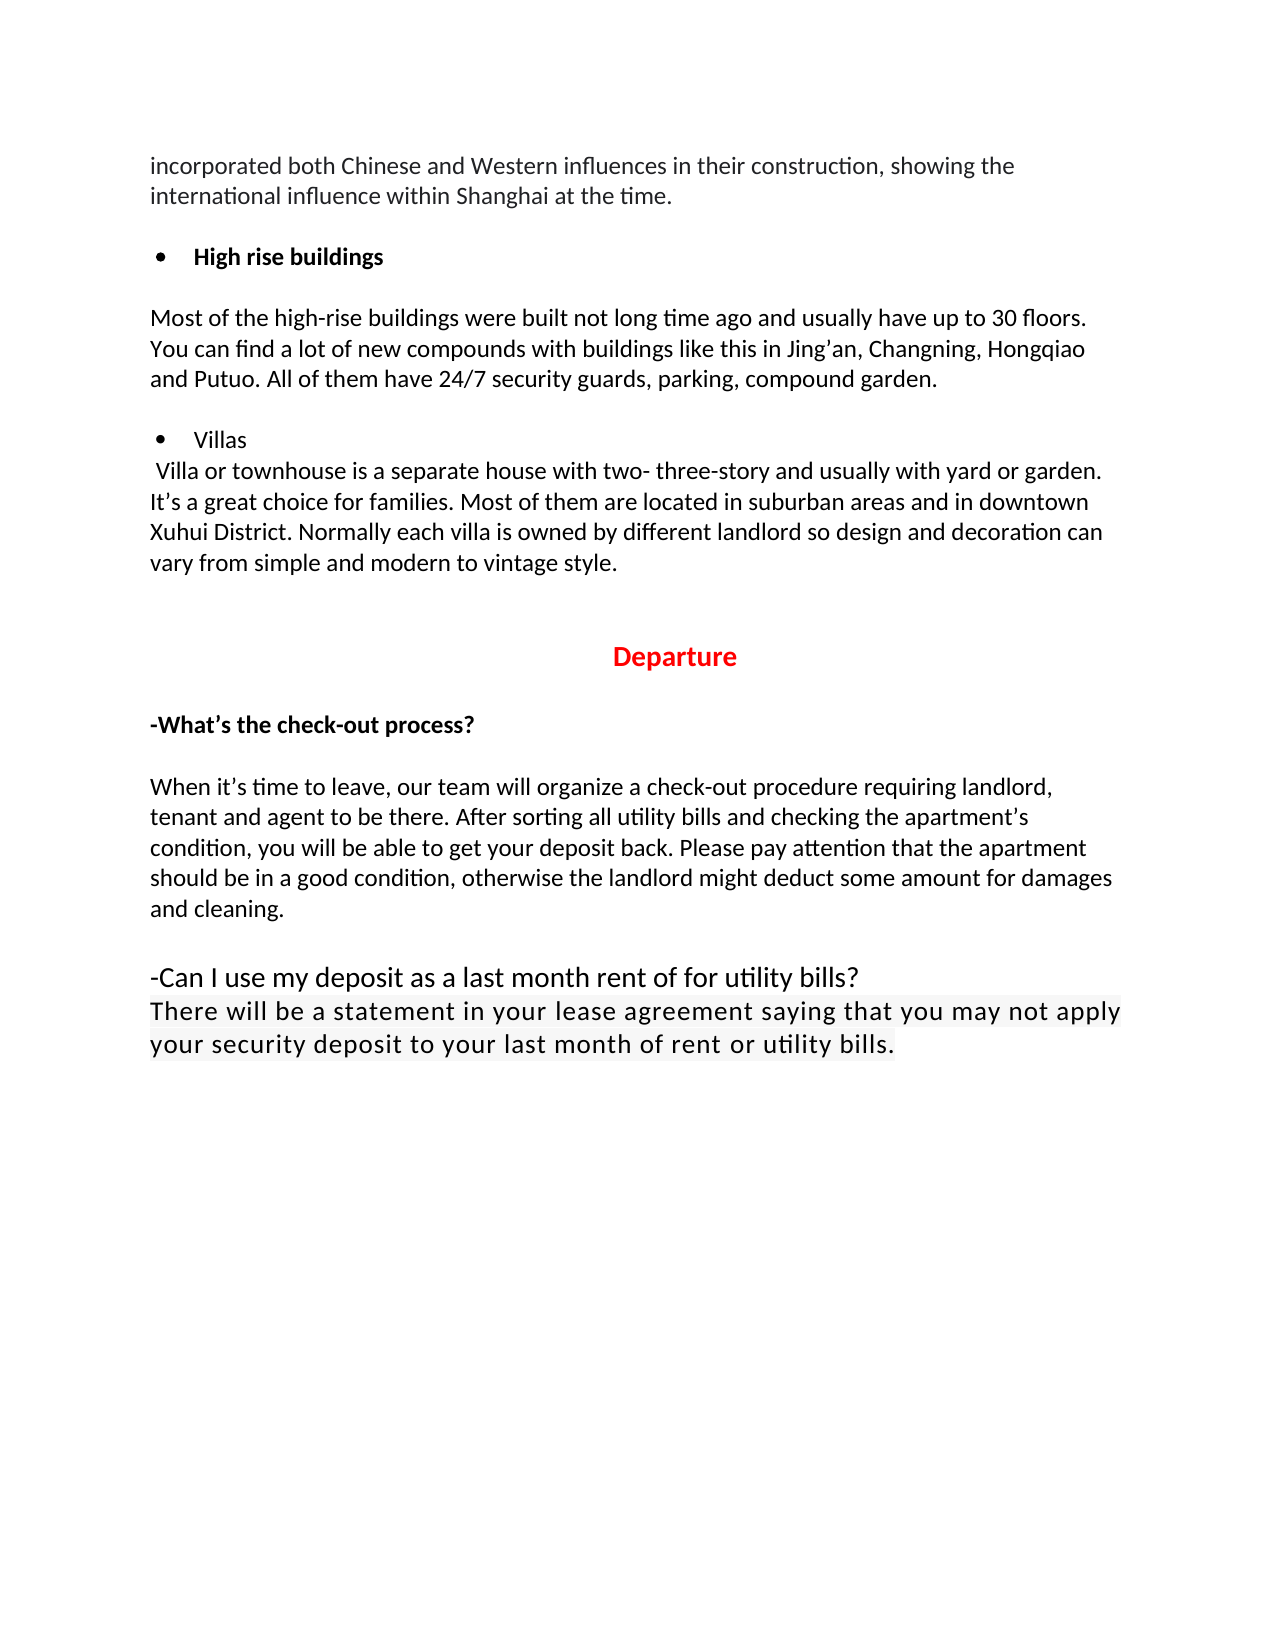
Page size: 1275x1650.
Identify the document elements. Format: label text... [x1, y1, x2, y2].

list High rise buildings [156, 242, 1125, 272]
text Most of the high-rise buildings were built not long time ago and usually have up to 30 floors. You can find a lot of new compounds with buildings like this in Jing’an, Changning, Hongqiao and Putuo. All of them have 24/7 security guards, parking, compound garden. [150, 303, 1125, 394]
text Villa or townhouse is a separate house with two- three-story and usually with yard or garden. It’s a great choice for families. Most of them are located in suburban areas and in downtown Xuhui District. Normally each villa is owned by different landlord so design and decoration can vary from simple and modern to vintage style. [150, 455, 1125, 577]
text -Can I use my deposit as a last month rent of for utility bills? [150, 959, 1125, 994]
text There will be a statement in your lease agreement saying that you may not apply your security deposit to your last month of rent or utility bills. [150, 994, 1125, 1061]
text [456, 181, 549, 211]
text When it’s time to leave, our team will organize a check-out procedure requiring landlord, tenant and agent to be there. After sorting all utility bills and checking the apartment’s condition, you will be able to get your deposit back. Please pay attention that the apartment should be in a good condition, otherwise the landlord might deduct some amount for damages and cleaning. [285, 771, 1125, 923]
list Villas [156, 425, 1125, 455]
text -What’s the check-out process? [150, 709, 1125, 740]
list Departure [225, 638, 1125, 674]
